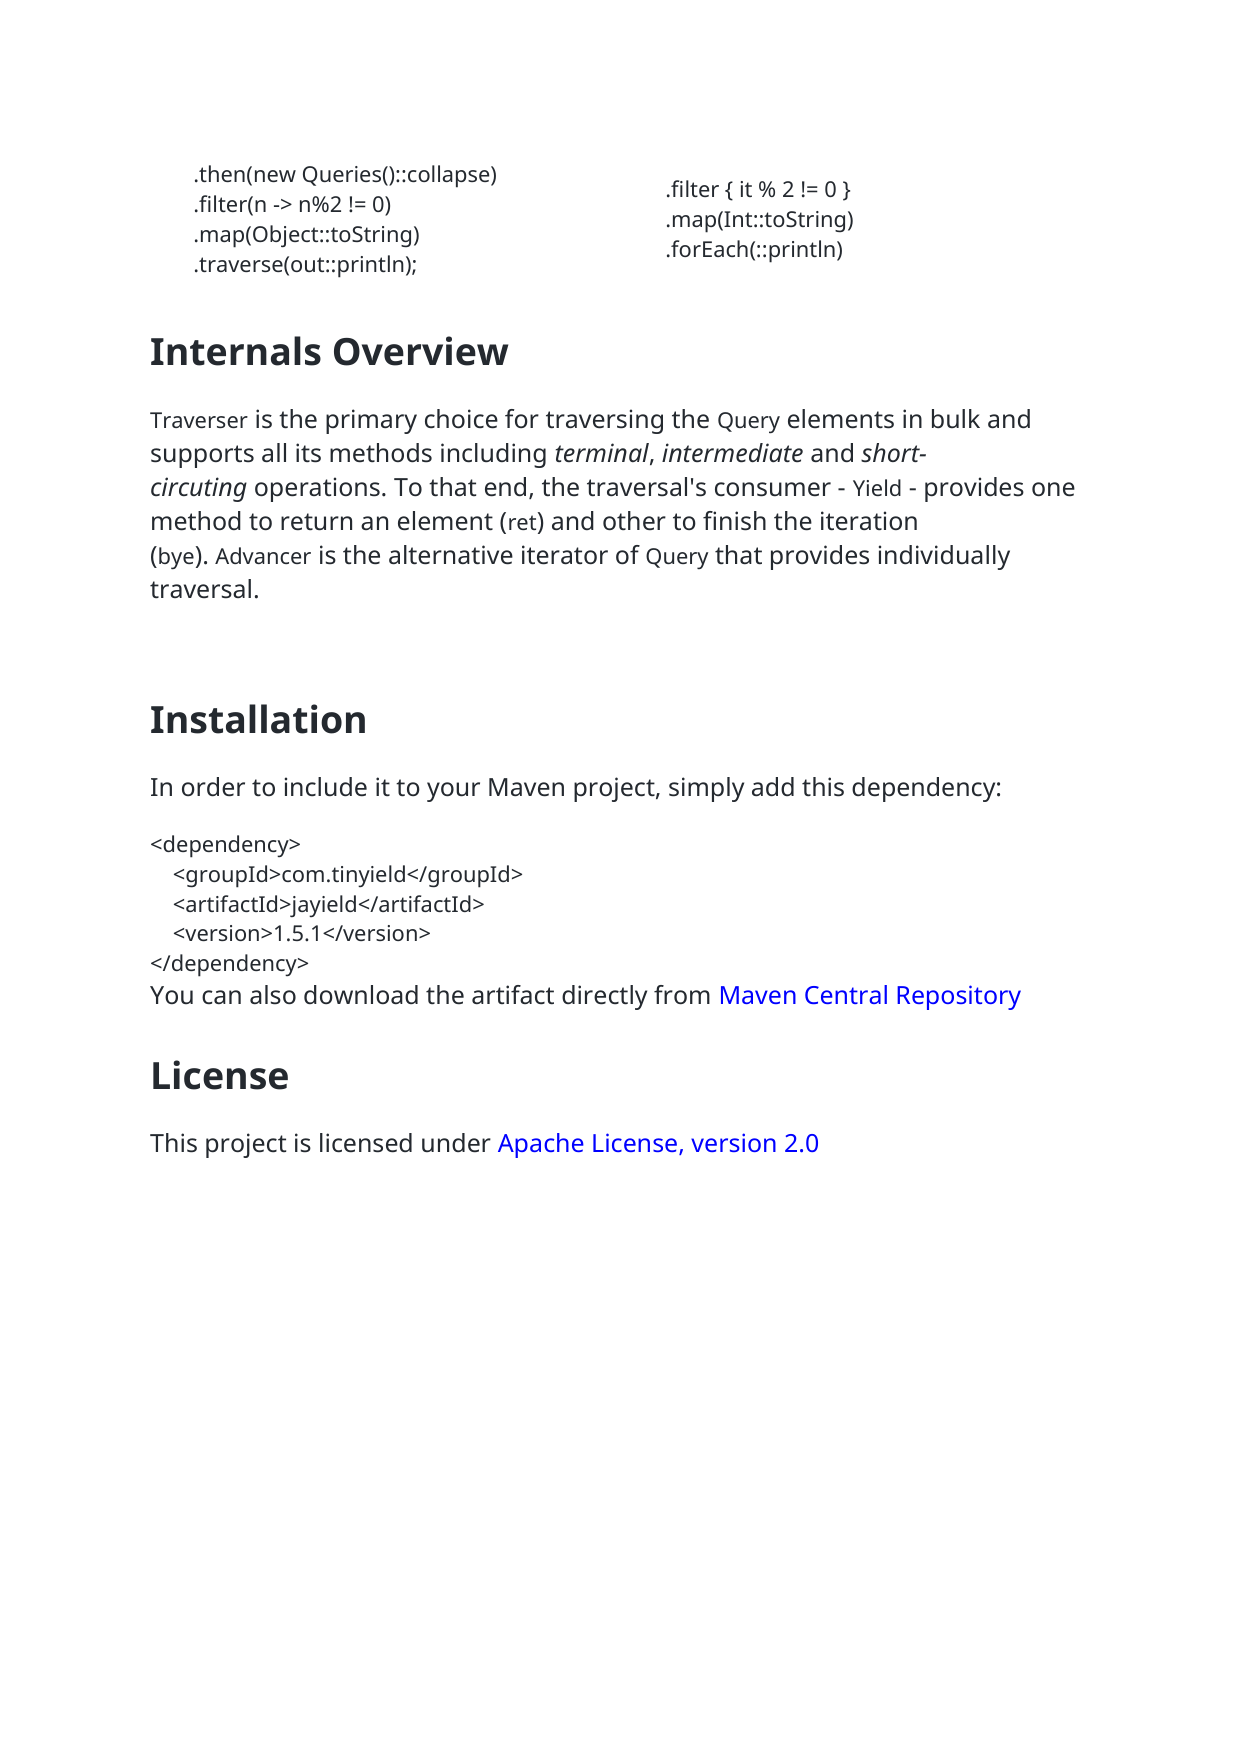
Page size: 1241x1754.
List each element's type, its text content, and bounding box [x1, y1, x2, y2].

text In order to include it to your Maven project, simply add this dependency: [150, 770, 1090, 804]
text Traverser is the primary choice for traversing the Query elements in bulk and supports all its methods including terminal, intermediate and short-circuting operations. To that end, the traversal's consumer - Yield - provides one method to return an element (ret) and other to finish the iteration (bye). Advancer is the alternative iterator of Query that provides individually traversal. [150, 401, 1090, 606]
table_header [622, 150, 1090, 288]
text You can also download the artifact directly from Maven Central Repository [150, 978, 1090, 1012]
text </dependency> [150, 948, 1090, 978]
text This project is licensed under Apache License, version 2.0 [150, 1126, 1090, 1159]
text License [150, 1049, 1090, 1101]
text <artifactId>jayield</artifactId> [150, 888, 1090, 918]
text <dependency> [150, 829, 1090, 859]
text <groupId>com.tinyield</groupId> [150, 859, 1090, 888]
text Internals Overview [150, 325, 1090, 376]
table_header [150, 150, 622, 288]
text <version>1.5.1</version> [150, 918, 1090, 948]
text Installation [150, 694, 1090, 745]
